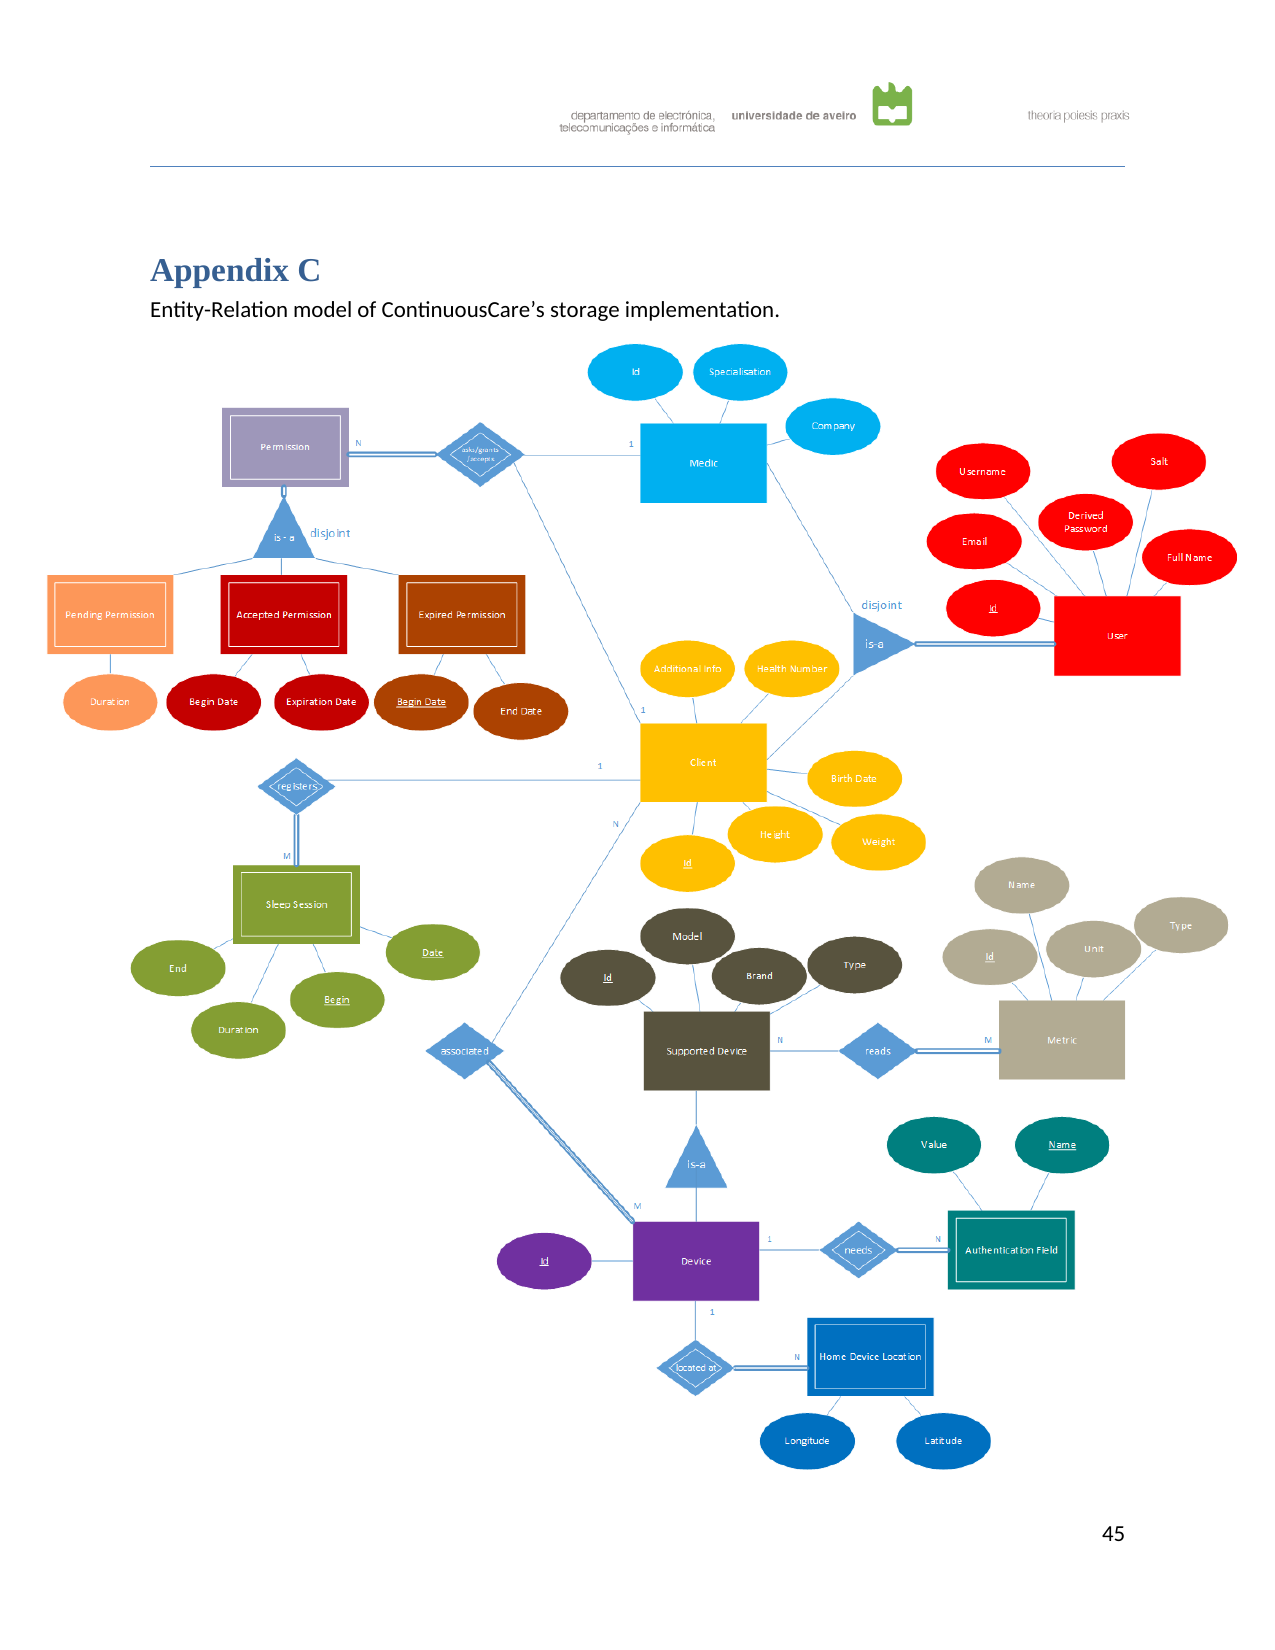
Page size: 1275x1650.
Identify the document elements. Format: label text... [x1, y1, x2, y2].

picture [549, 75, 1145, 143]
picture [32, 342, 1238, 1486]
subtitle Appendix C [150, 251, 1125, 289]
text Entity-Relation model of ContinuousCare’s storage implementation. [150, 295, 1125, 323]
